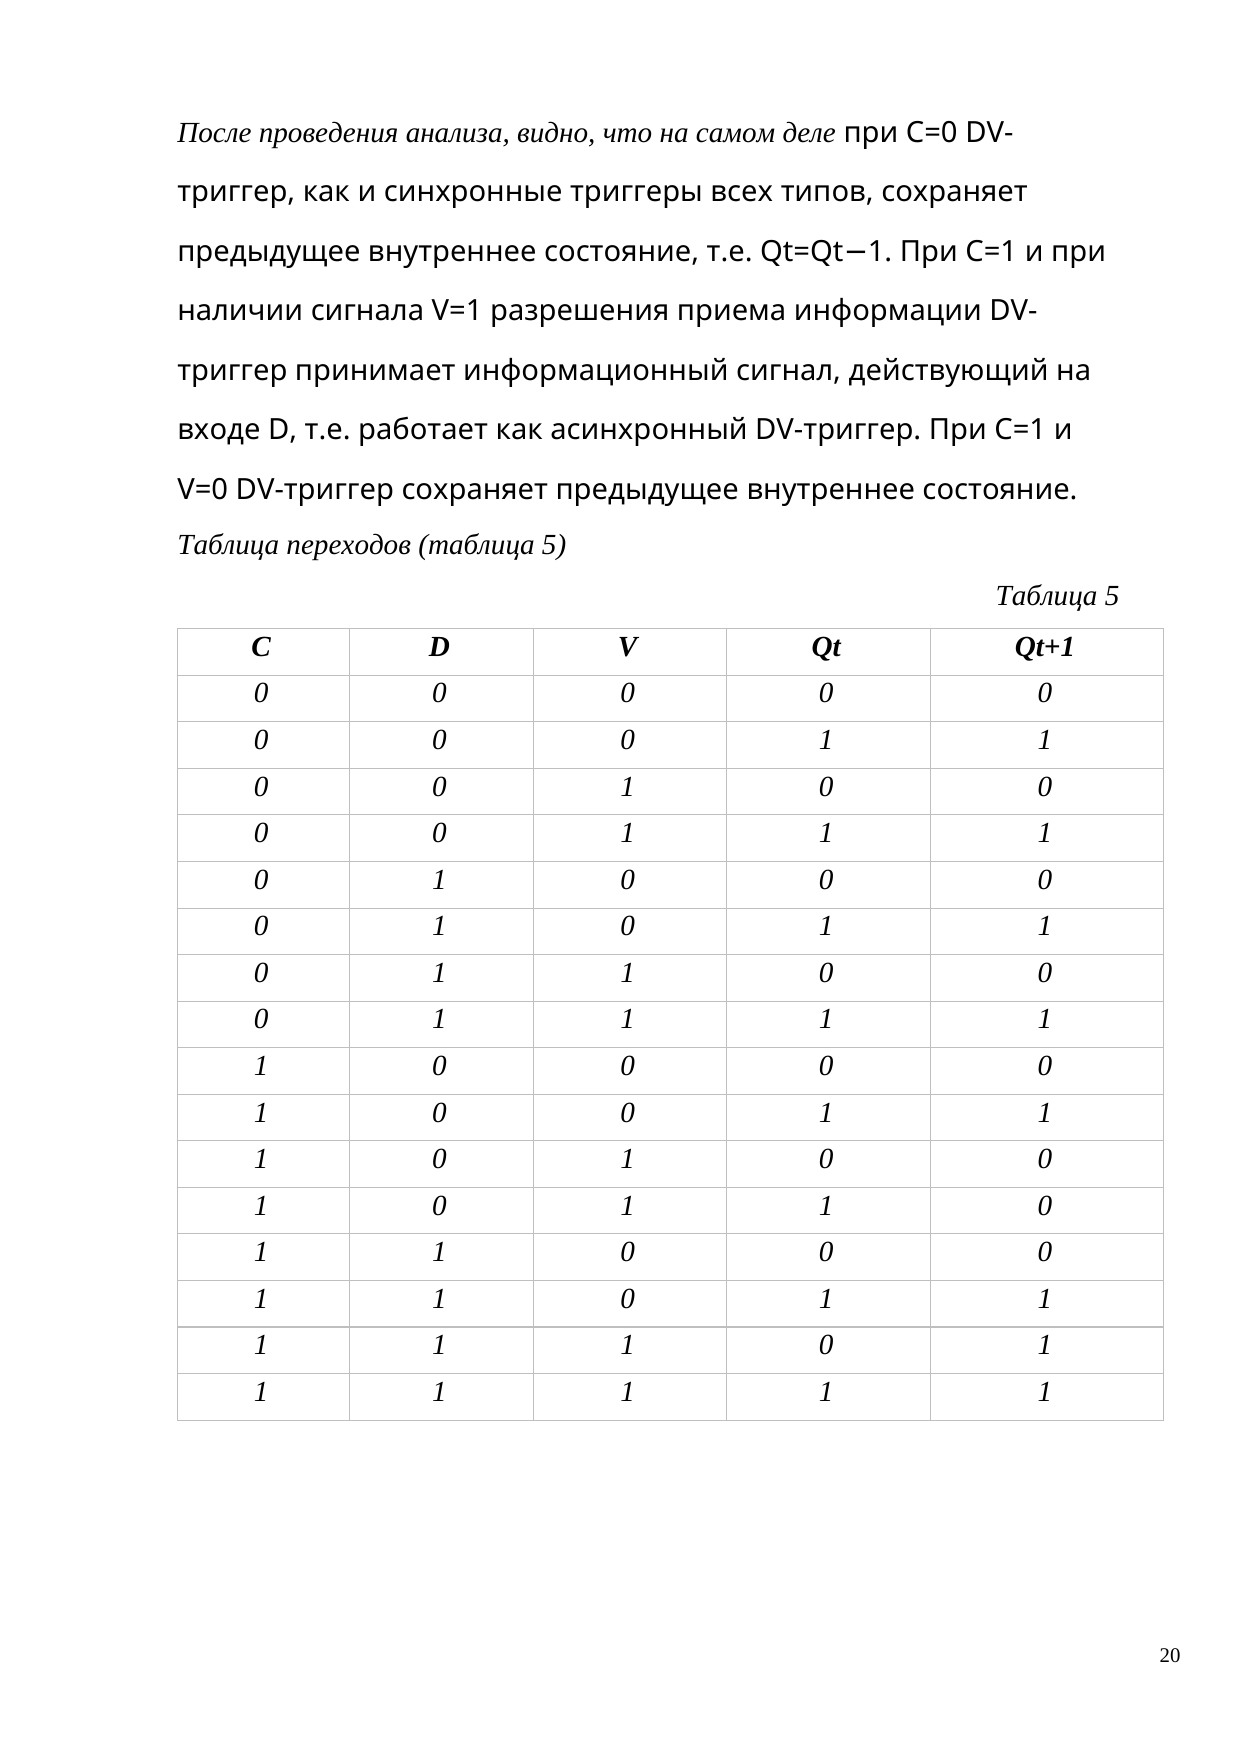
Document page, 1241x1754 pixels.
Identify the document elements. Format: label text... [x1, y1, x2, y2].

table_cell 0 [178, 769, 349, 814]
table_cell 1 [931, 1095, 1163, 1140]
table_cell 0 [931, 1188, 1163, 1233]
table_cell 1 [534, 769, 726, 814]
table_cell 1 [178, 1048, 349, 1094]
table_cell 0 [350, 676, 533, 721]
table_header Qt+1 [931, 629, 1163, 674]
table_cell 1 [534, 815, 726, 861]
table_cell 0 [178, 862, 349, 907]
table_cell 1 [534, 1188, 726, 1233]
table_cell 1 [178, 1234, 349, 1280]
table_cell 1 [931, 1281, 1163, 1326]
text Таблица 5 [177, 578, 1122, 611]
table_cell 0 [727, 862, 930, 907]
table_cell 1 [350, 1002, 533, 1047]
table_cell 0 [178, 909, 349, 954]
table_cell 0 [534, 1234, 726, 1280]
table_cell 0 [178, 815, 349, 861]
table_cell 1 [350, 1281, 533, 1326]
table_cell 1 [931, 909, 1163, 954]
table_cell 0 [727, 1141, 930, 1187]
table_cell 0 [727, 676, 930, 721]
table_cell 1 [178, 1188, 349, 1233]
table_cell 1 [727, 815, 930, 861]
table_header Qt [727, 629, 930, 674]
table_cell 0 [350, 1048, 533, 1094]
table_cell 1 [931, 815, 1163, 861]
table_cell 1 [727, 1002, 930, 1047]
table_cell 0 [350, 815, 533, 861]
table_cell 0 [727, 1048, 930, 1094]
table_cell 1 [727, 909, 930, 954]
table_cell 0 [931, 862, 1163, 907]
table_cell 1 [727, 1281, 930, 1326]
table_cell 0 [350, 1188, 533, 1233]
table_cell 1 [350, 909, 533, 954]
table_header D [350, 629, 533, 674]
table_cell 1 [931, 1002, 1163, 1047]
table_cell 0 [931, 1141, 1163, 1187]
table_cell 1 [931, 722, 1163, 768]
table_cell 0 [350, 769, 533, 814]
table_cell 1 [534, 1141, 726, 1187]
table_cell 1 [178, 1374, 349, 1419]
text Таблица переходов (таблица 5) [177, 527, 1122, 561]
table_cell 0 [534, 1281, 726, 1326]
table_cell 1 [727, 1374, 930, 1419]
table_cell 1 [534, 1002, 726, 1047]
table_cell 0 [534, 676, 726, 721]
table_cell 0 [178, 1002, 349, 1047]
table_header V [534, 629, 726, 674]
table_cell 1 [534, 1328, 726, 1373]
table_cell 0 [727, 769, 930, 814]
table_cell 0 [178, 722, 349, 768]
table_header С [178, 629, 349, 674]
table_cell 0 [534, 722, 726, 768]
table_cell 1 [931, 1328, 1163, 1373]
table_cell 0 [534, 862, 726, 907]
table_cell 1 [350, 862, 533, 907]
table_cell 0 [931, 955, 1163, 1001]
table_cell 0 [350, 722, 533, 768]
table_cell 1 [727, 1188, 930, 1233]
table_cell 0 [931, 676, 1163, 721]
table_cell 0 [178, 676, 349, 721]
table_cell 1 [178, 1328, 349, 1373]
table_cell 1 [178, 1095, 349, 1140]
table_cell 0 [727, 955, 930, 1001]
table_cell 1 [350, 1234, 533, 1280]
table_cell 0 [534, 909, 726, 954]
table_cell 0 [931, 769, 1163, 814]
table_cell 0 [534, 1048, 726, 1094]
table_cell 0 [727, 1234, 930, 1280]
table_cell 0 [931, 1234, 1163, 1280]
table_cell 0 [931, 1048, 1163, 1094]
table_cell 0 [350, 1095, 533, 1140]
table_cell 1 [534, 1374, 726, 1419]
table_cell 1 [727, 1095, 930, 1140]
table_cell 0 [727, 1328, 930, 1373]
table_cell 1 [178, 1141, 349, 1187]
table_cell 0 [534, 1095, 726, 1140]
table_cell 1 [350, 1328, 533, 1373]
table_cell 1 [727, 722, 930, 768]
table_cell 0 [178, 955, 349, 1001]
table_cell 1 [350, 1374, 533, 1419]
table_cell 0 [350, 1141, 533, 1187]
text После проведения анализа, видно, что на самом деле при С=0 DV-триггер, как и синхронные триггеры всех типов, сохраняет предыдущее внутреннее состояние, т.е. Qt=Qt−1. При С=1 и при наличии сигнала V=1 разрешения приема информации DV-триггер принимает информационный сигнал, действующий на входе D, т.е. работает как асинхронный DV-триггер. При С=1 и V=0 DV-триггер сохраняет предыдущее внутреннее состояние. [177, 111, 1122, 508]
table_cell 1 [178, 1281, 349, 1326]
table_cell 1 [350, 955, 533, 1001]
table_cell 1 [534, 955, 726, 1001]
table_cell 1 [931, 1374, 1163, 1419]
